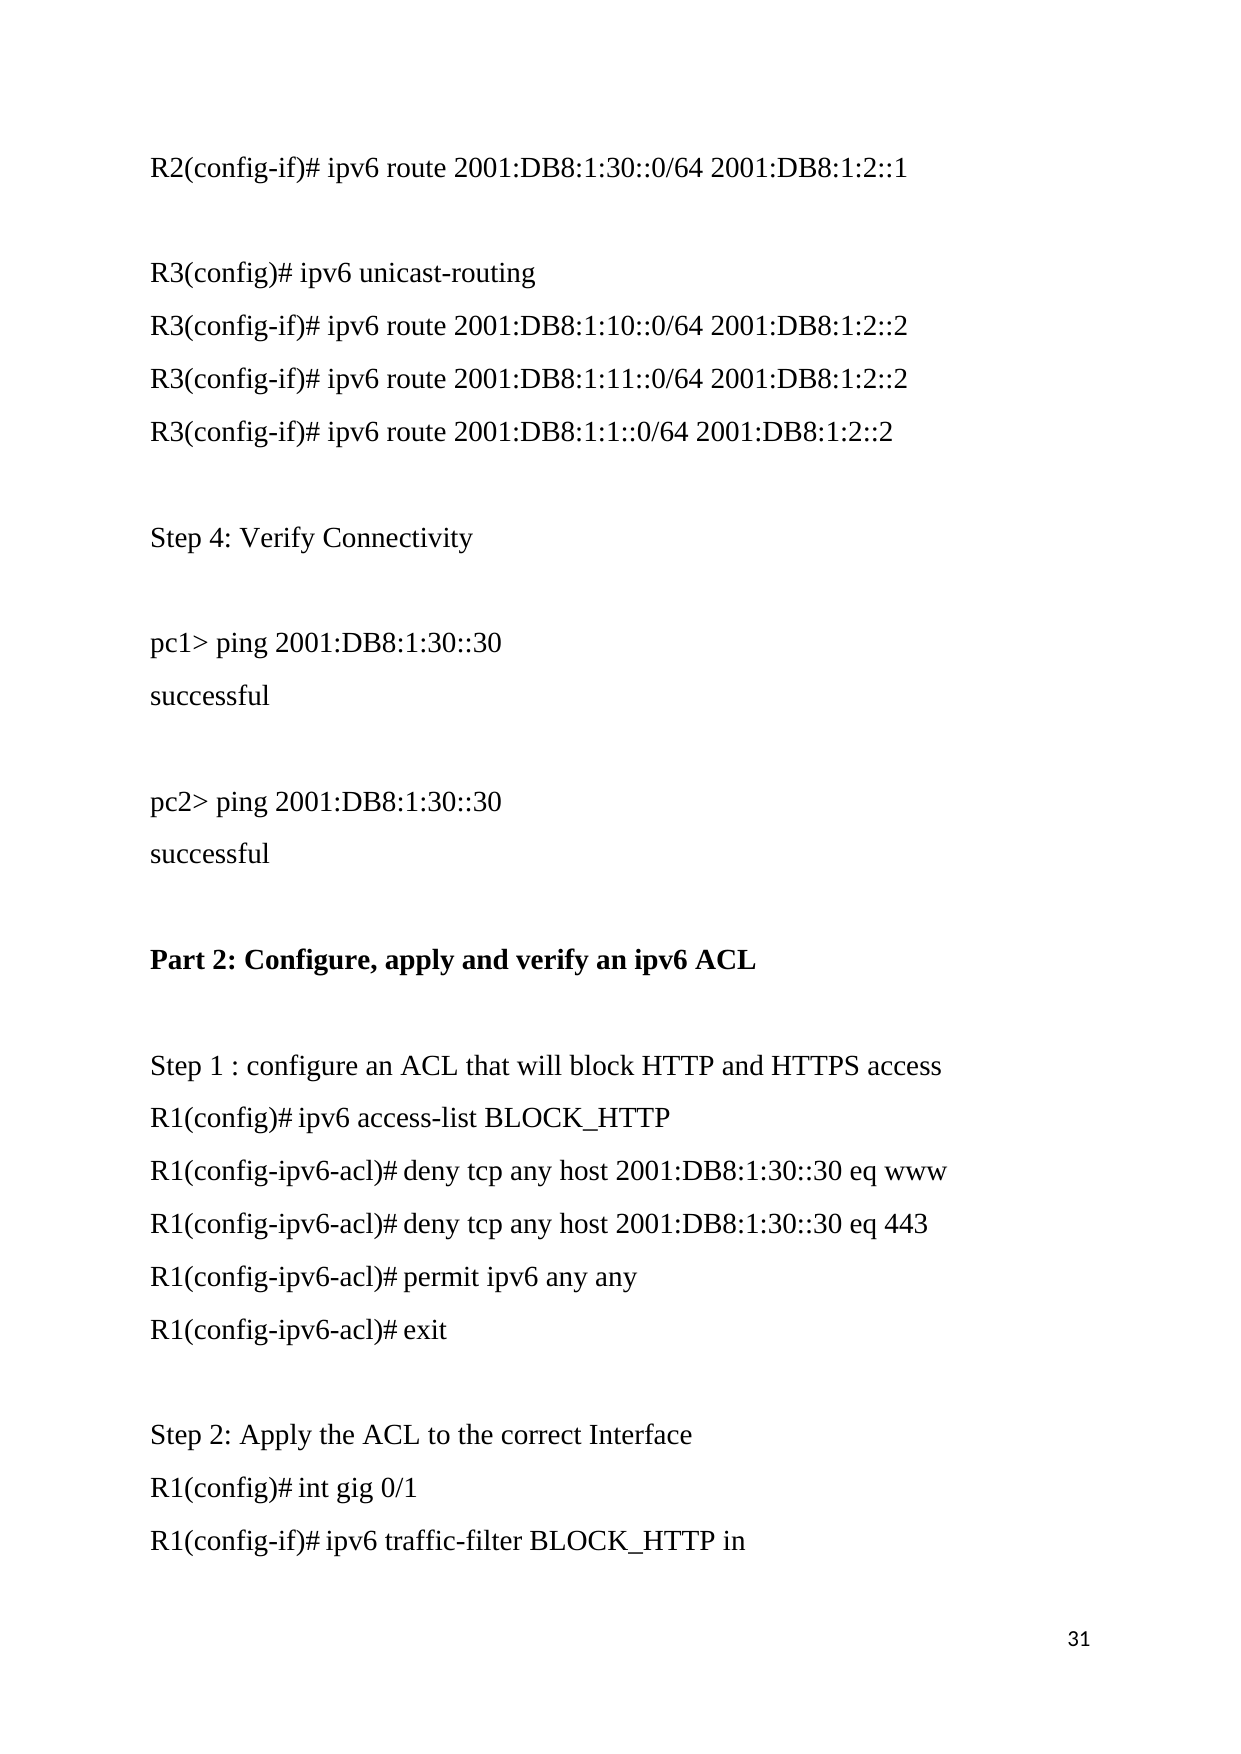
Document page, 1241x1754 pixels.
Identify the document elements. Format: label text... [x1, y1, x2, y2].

text R3(config-if)# ipv6 route 2001:DB8:1:10::0/64 2001:DB8:1:2::2 [150, 308, 1090, 342]
text R1(config-ipv6-acl)# permit ipv6 any any [150, 1259, 1090, 1293]
text Step 2: Apply the ACL to the correct Interface [150, 1417, 1090, 1451]
text R1(config-if)# ipv6 traffic-filter BLOCK_HTTP in [150, 1523, 1090, 1557]
text Step 4: Verify Connectivity [150, 520, 1090, 553]
text successful [150, 678, 1090, 712]
text R2(config-if)# ipv6 route 2001:DB8:1:30::0/64 2001:DB8:1:2::1 [150, 150, 1090, 183]
text pc2> ping 2001:DB8:1:30::30 [150, 784, 1090, 817]
text successful [150, 837, 1090, 870]
text R1(config)# ipv6 access-list BLOCK_HTTP [150, 1101, 1090, 1134]
text pc1> ping 2001:DB8:1:30::30 [150, 625, 1090, 659]
text Step 1 : configure an ACL that will block HTTP and HTTPS access [150, 1048, 1090, 1081]
text R3(config)# ipv6 unicast-routing [150, 256, 1090, 289]
text R1(config-ipv6-acl)# deny tcp any host 2001:DB8:1:30::30 eq 443 [150, 1206, 1090, 1240]
text R3(config-if)# ipv6 route 2001:DB8:1:11::0/64 2001:DB8:1:2::2 [150, 361, 1090, 395]
text R1(config-ipv6-acl)# exit [150, 1312, 1090, 1345]
text Part 2: Configure, apply and verify an ipv6 ACL [150, 942, 1090, 976]
text R1(config)# int gig 0/1 [150, 1470, 1090, 1504]
text R1(config-ipv6-acl)# deny tcp any host 2001:DB8:1:30::30 eq www [150, 1153, 1090, 1187]
text R3(config-if)# ipv6 route 2001:DB8:1:1::0/64 2001:DB8:1:2::2 [150, 414, 1090, 448]
